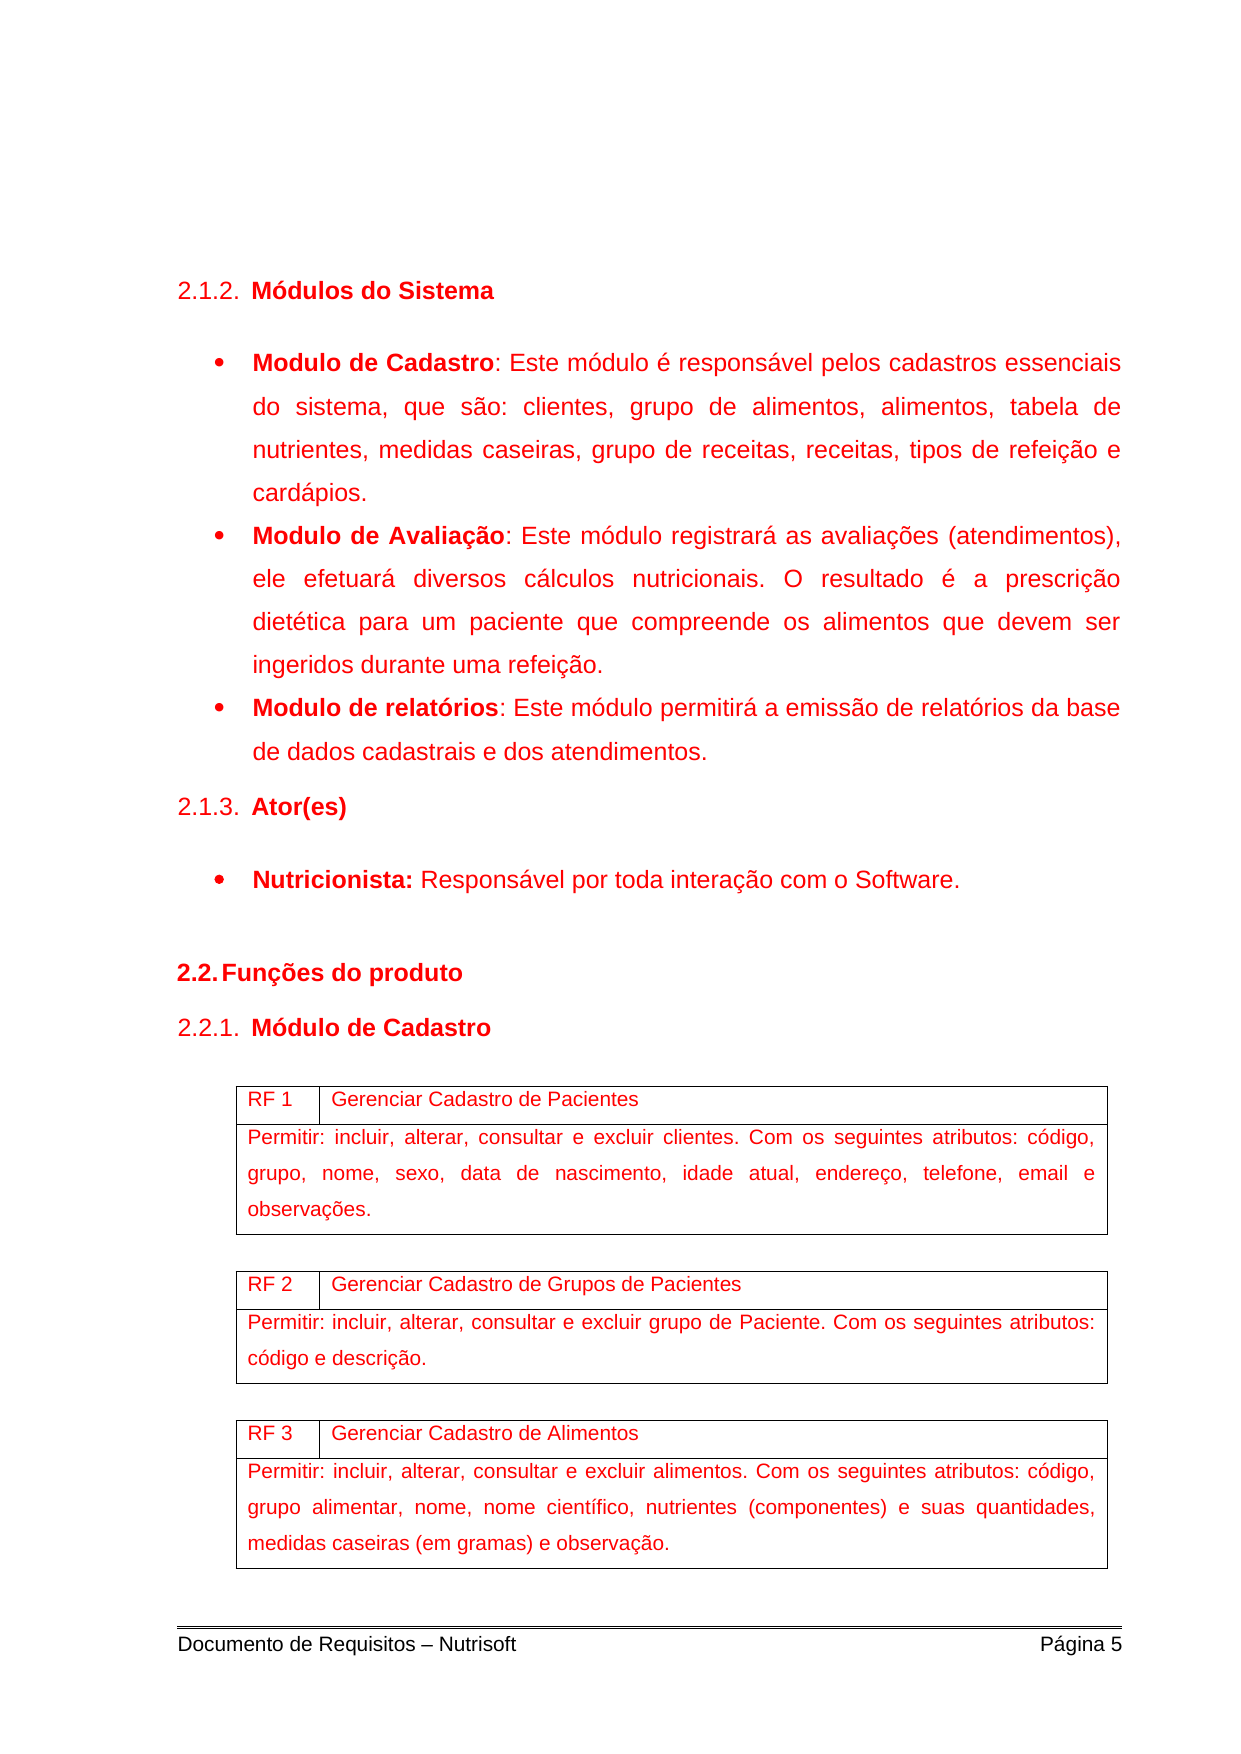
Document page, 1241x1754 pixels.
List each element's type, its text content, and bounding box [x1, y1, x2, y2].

table_header Gerenciar Cadastro de Grupos de Pacientes [320, 1272, 1107, 1309]
subtitle Ator(es) [177, 792, 1122, 821]
table_cell Permitir: incluir, alterar, consultar e excluir clientes. Com os seguintes atributos: código, grupo, nome, sexo, data de nascimento, idade atual, endereço, telefone, email e observações. [237, 1125, 1107, 1234]
subtitle Funções do produto [177, 958, 1122, 987]
list Nutricionista: Responsável por toda interação com o Software. [215, 864, 1122, 893]
table_header [237, 1087, 319, 1124]
table_header Gerenciar Cadastro de Alimentos [320, 1421, 1107, 1458]
list Modulo de Avaliação: Este módulo registrará as avaliações (atendimentos), ele efetuará diversos cálculos nutricionais. O resultado é a prescrição dietética para um paciente que compreende os alimentos que devem ser ingeridos durante uma refeição. [215, 521, 1122, 679]
subtitle Módulos do Sistema [177, 276, 1122, 305]
table_header [237, 1421, 319, 1458]
table_header [237, 1272, 319, 1309]
list Modulo de Cadastro: Este módulo é responsável pelos cadastros essenciais do sistema, que são: clientes, grupo de alimentos, alimentos, tabela de nutrientes, medidas caseiras, grupo de receitas, receitas, tipos de refeição e cardápios. [215, 348, 1122, 506]
subtitle Módulo de Cadastro [177, 1013, 1122, 1042]
table_cell Permitir: incluir, alterar, consultar e excluir alimentos. Com os seguintes atributos: código, grupo alimentar, nome, nome científico, nutrientes (componentes) e suas quantidades, medidas caseiras (em gramas) e observação. [237, 1459, 1107, 1568]
list Modulo de relatórios: Este módulo permitirá a emissão de relatórios da base de dados cadastrais e dos atendimentos. [215, 693, 1122, 765]
table_cell Permitir: incluir, alterar, consultar e excluir grupo de Paciente. Com os seguintes atributos: código e descrição. [237, 1310, 1107, 1383]
table_header Gerenciar Cadastro de Pacientes [320, 1087, 1107, 1124]
